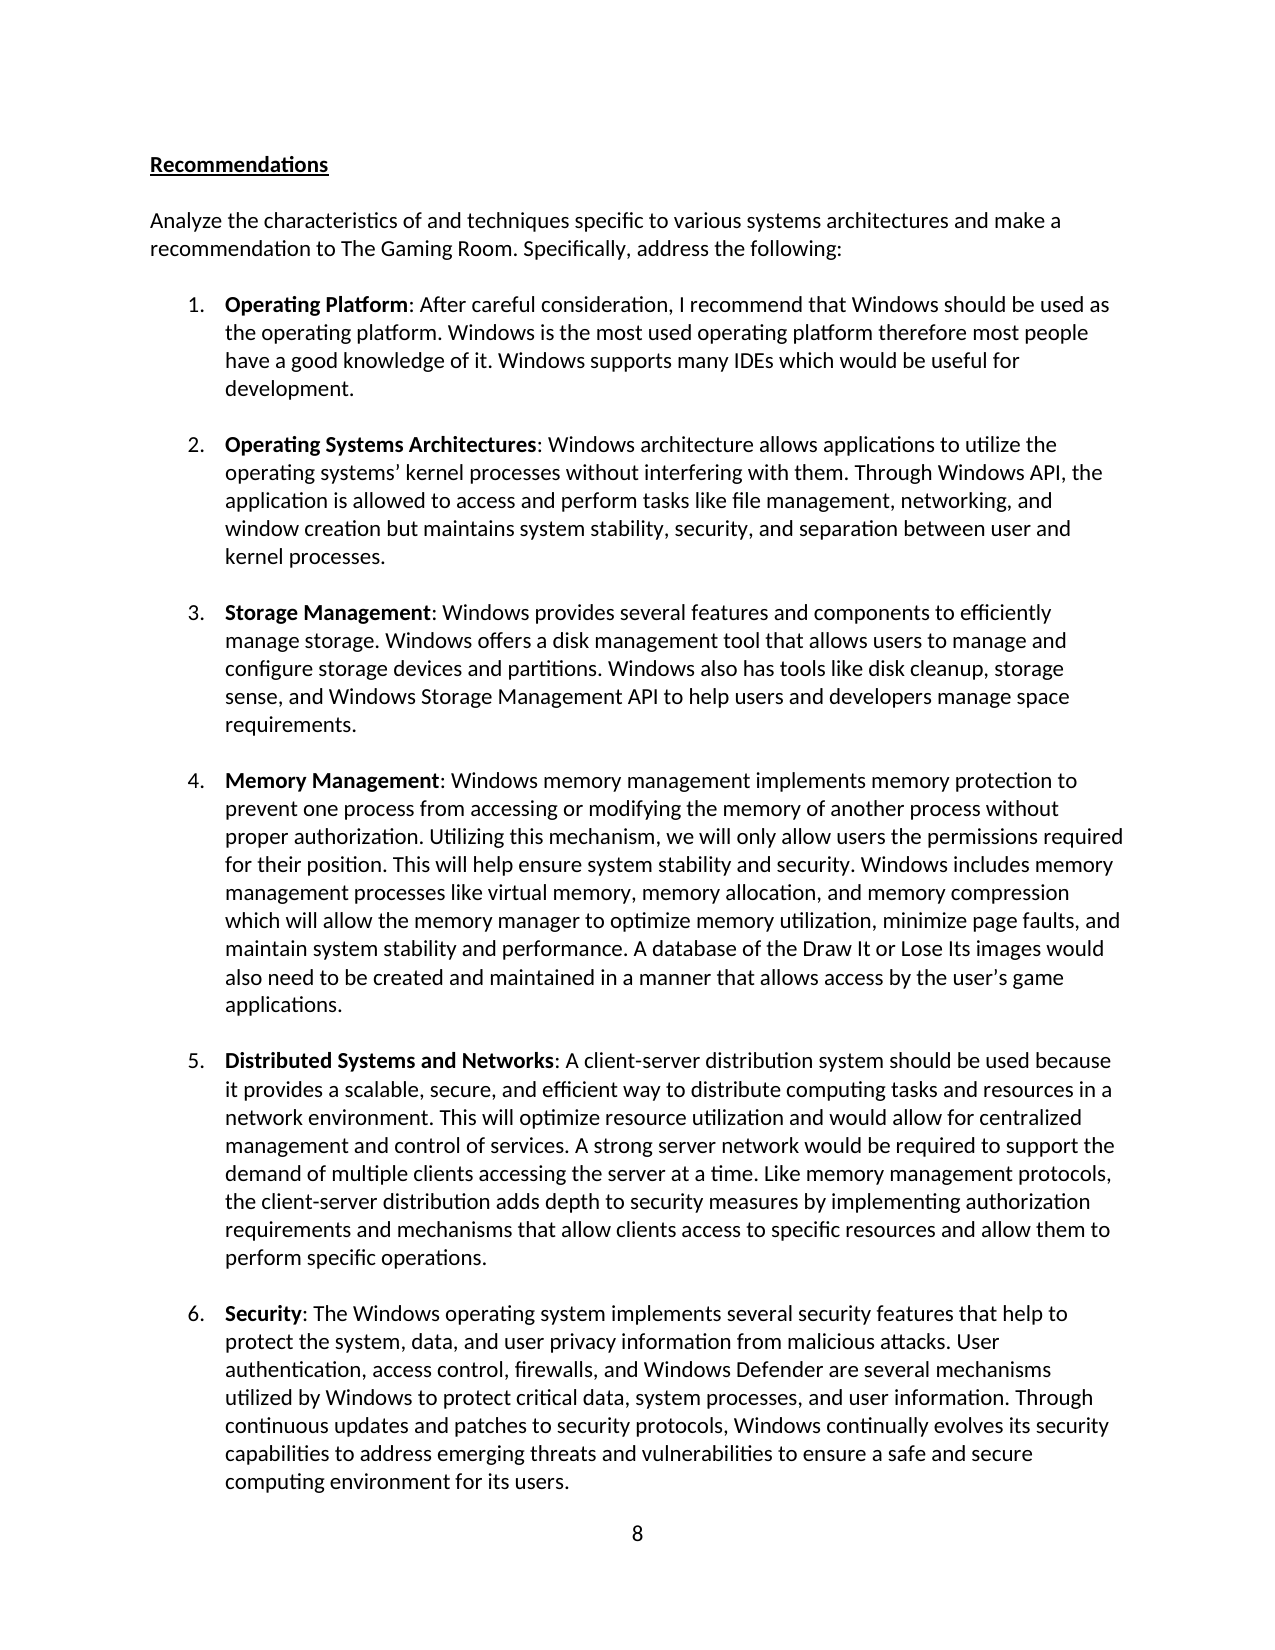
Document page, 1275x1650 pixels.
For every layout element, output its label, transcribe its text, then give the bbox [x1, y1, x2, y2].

list Distributed Systems and Networks: A client-server distribution system should be used because it provides a scalable, secure, and efficient way to distribute computing tasks and resources in a network environment. This will optimize resource utilization and would allow for centralized management and control of services. A strong server network would be required to support the demand of multiple clients accessing the server at a time. Like memory management protocols, the client-server distribution adds depth to security measures by implementing authorization requirements and mechanisms that allow clients access to specific resources and allow them to perform specific operations. [187, 1047, 1125, 1271]
list Storage Management: Windows provides several features and components to efficiently manage storage. Windows offers a disk management tool that allows users to manage and configure storage devices and partitions. Windows also has tools like disk cleanup, storage sense, and Windows Storage Management API to help users and developers manage space requirements. [187, 598, 1125, 738]
list Operating Systems Architectures: Windows architecture allows applications to utilize the operating systems’ kernel processes without interfering with them. Through Windows API, the application is allowed to access and perform tasks like file management, networking, and window creation but maintains system stability, security, and separation between user and kernel processes. [187, 430, 1125, 570]
list Operating Platform: After careful consideration, I recommend that Windows should be used as the operating platform. Windows is the most used operating platform therefore most people have a good knowledge of it. Windows supports many IDEs which would be useful for development. [187, 290, 1125, 402]
list Memory Management: Windows memory management implements memory protection to prevent one process from accessing or modifying the memory of another process without proper authorization. Utilizing this mechanism, we will only allow users the permissions required for their position. This will help ensure system stability and security. Windows includes memory management processes like virtual memory, memory allocation, and memory compression which will allow the memory manager to optimize memory utilization, minimize page faults, and maintain system stability and performance. A database of the Draw It or Lose Its images would also need to be created and maintained in a manner that allows access by the user’s game applications. [187, 766, 1125, 1019]
text Analyze the characteristics of and techniques specific to various systems architectures and make a recommendation to The Gaming Room. Specifically, address the following: [150, 206, 1125, 262]
list Security: The Windows operating system implements several security features that help to protect the system, data, and user privacy information from malicious attacks. User authentication, access control, firewalls, and Windows Defender are several mechanisms utilized by Windows to protect critical data, system processes, and user information. Through continuous updates and patches to security protocols, Windows continually evolves its security capabilities to address emerging threats and vulnerabilities to ensure a safe and secure computing environment for its users. [187, 1299, 1125, 1495]
subtitle Recommendations [150, 150, 1125, 178]
